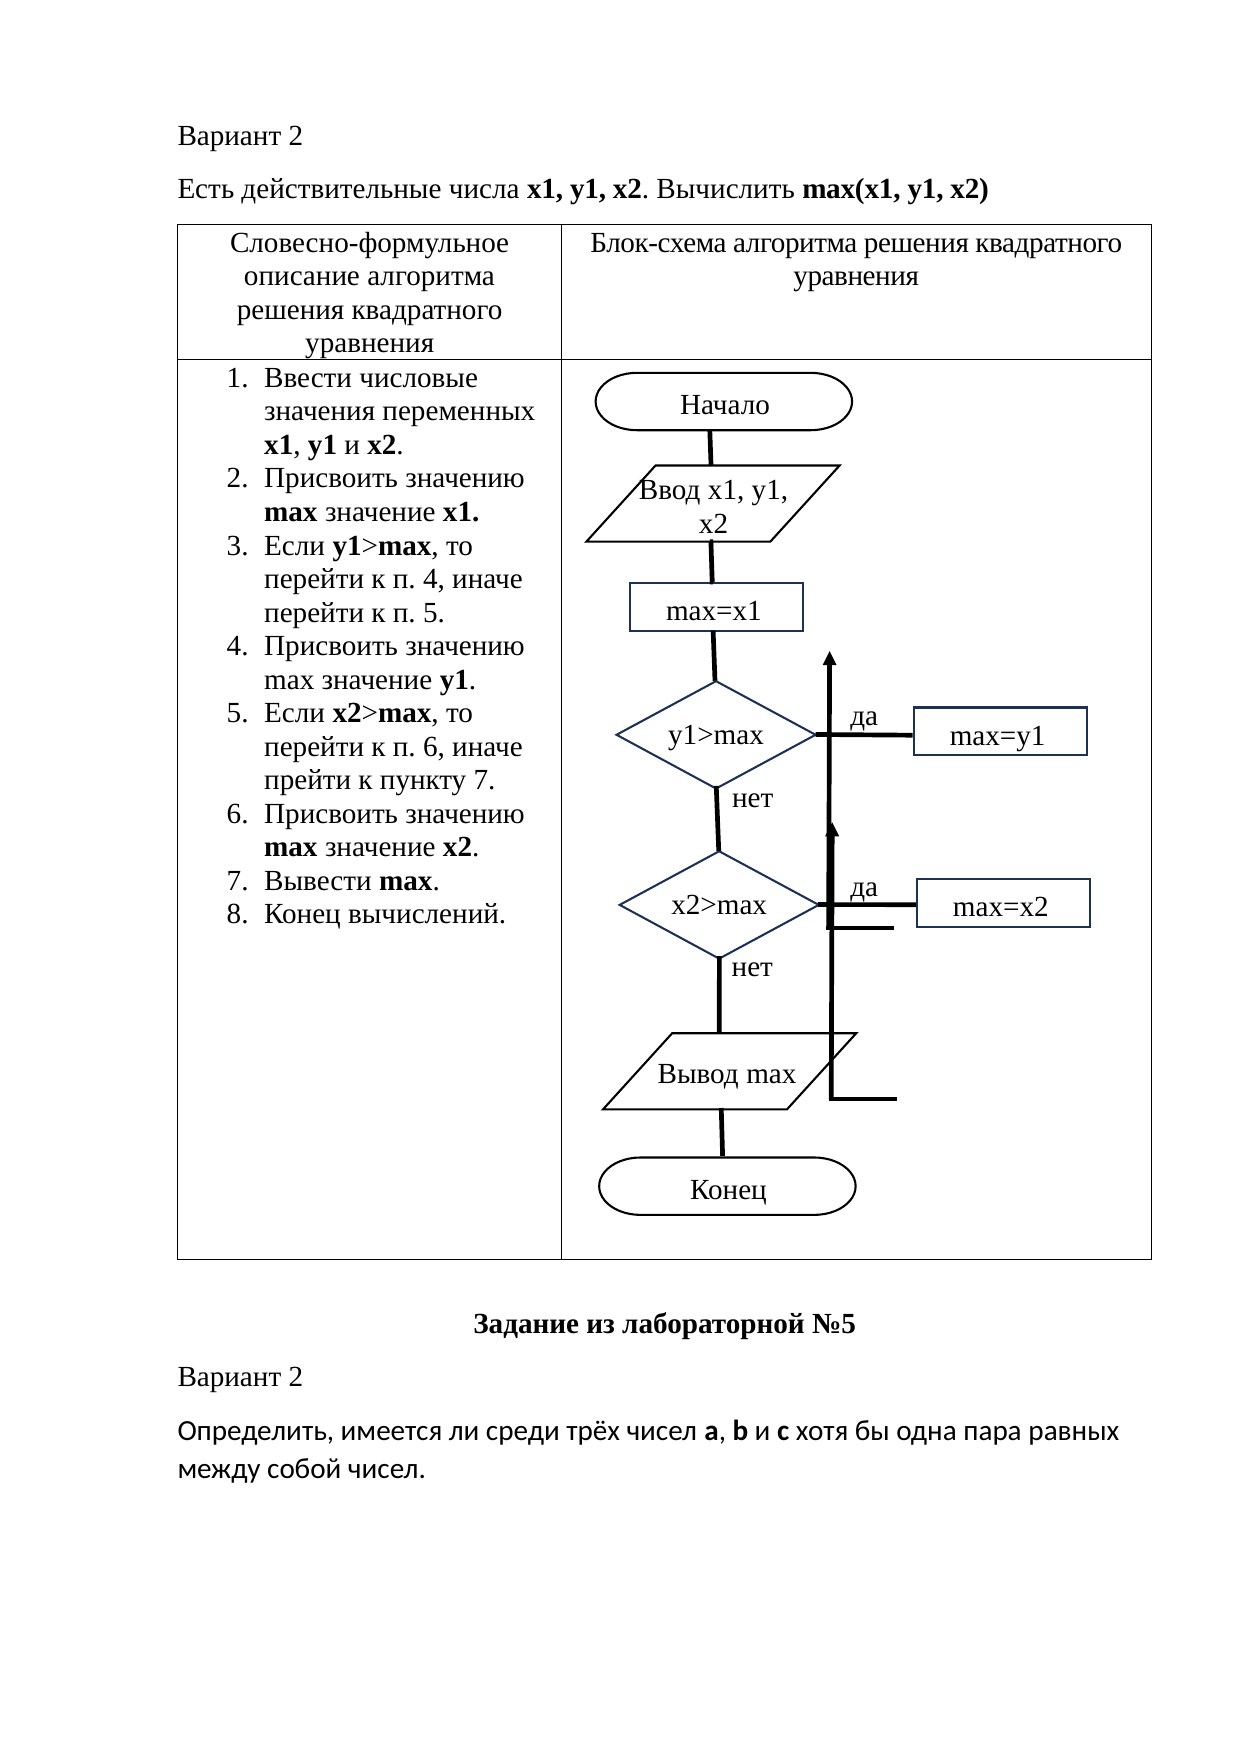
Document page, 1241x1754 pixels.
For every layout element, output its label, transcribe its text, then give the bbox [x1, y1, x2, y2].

table_header Словесно-формульное описание алгоритма решения квадратного уравнения [178, 225, 561, 359]
text Вариант 2 [177, 118, 1152, 152]
text Вариант 2 [177, 1359, 1152, 1393]
text Задание из лабораторной №5 [177, 1306, 1152, 1340]
table_cell [562, 360, 1151, 1258]
table_header Блок-схема алгоритма решения квадратного уравнения [562, 225, 1151, 359]
text Определить, имеется ли среди трёх чисел a, b и c хотя бы одна пара равных между собой чисел. [177, 1412, 1152, 1486]
text Есть действительные числа x1, y1, x2. Вычислить max(x1, y1, x2) [177, 171, 1152, 204]
table_cell Ввести числовые значения переменных x1, y1 и x2. Присвоить значению max значение x1. Если y1>max, то перейти к п. 4, иначе перейти к п. 5. Присвоить значению max значение y1. Если x2>max, то перейти к п. 6, иначе прейти к пункту 7. Присвоить значению max значение x2. Вывести max. Конец вычислений. [178, 360, 561, 1258]
